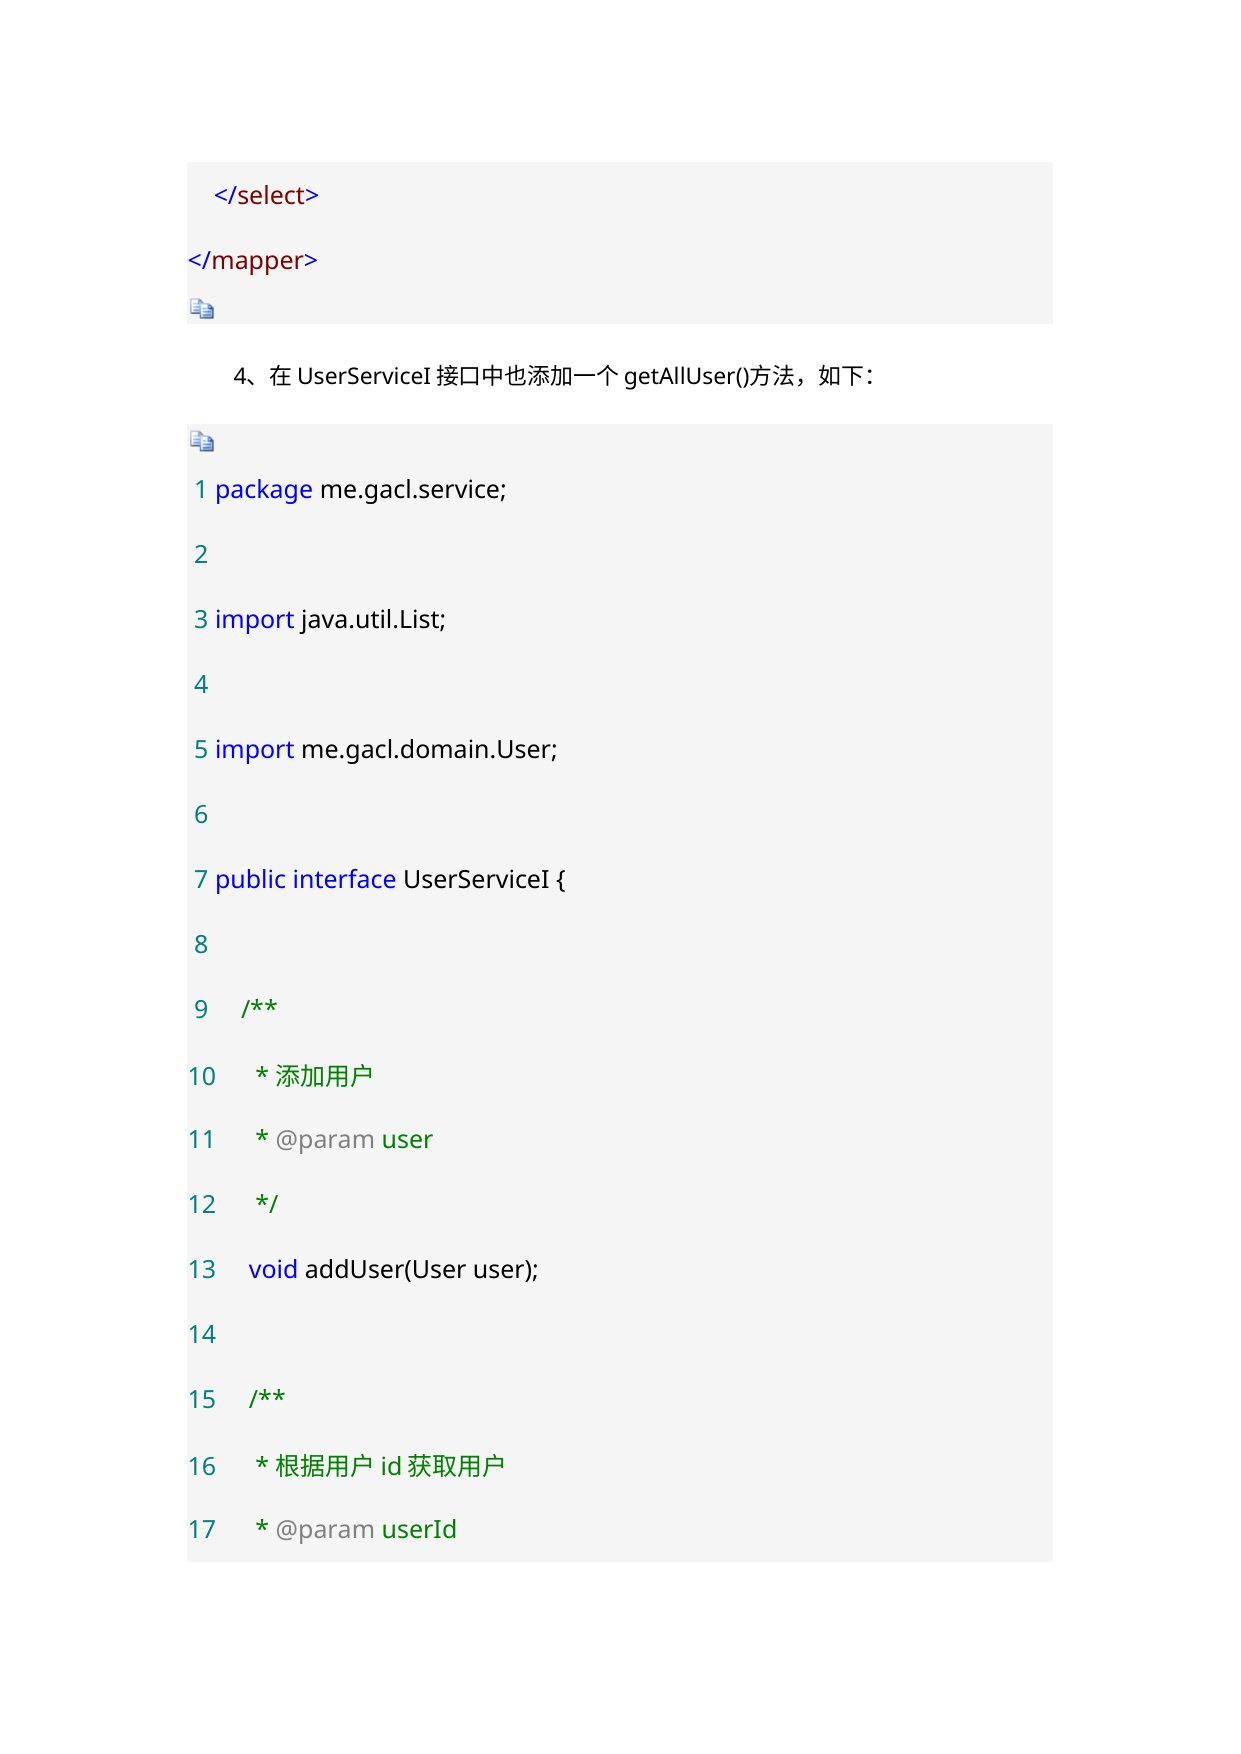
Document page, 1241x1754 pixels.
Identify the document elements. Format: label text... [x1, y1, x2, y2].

picture [187, 424, 219, 457]
picture [187, 292, 219, 324]
text 3 import java.util.List; [187, 587, 1053, 652]
text 13 void addUser(User user); [187, 1237, 1053, 1302]
text 4、在UserServiceI接口中也添加一个getAllUser()方法，如下： [187, 342, 1053, 407]
text 5 import me.gacl.domain.User; [187, 717, 1053, 782]
text 7 public interface UserServiceI { [187, 847, 1053, 912]
text 4 [187, 652, 1053, 717]
text 17 * @param userId [187, 1497, 1053, 1562]
text 8 [187, 912, 1053, 977]
text 2 [187, 522, 1053, 587]
text 16 * 根据用户id获取用户 [187, 1432, 1053, 1497]
text 14 [187, 1302, 1053, 1367]
text </mapper> [187, 227, 1053, 292]
text 1 package me.gacl.service; [187, 457, 1053, 522]
text 9 /** [187, 977, 1053, 1042]
text 12 */ [187, 1172, 1053, 1237]
text 10 * 添加用户 [187, 1042, 1053, 1107]
text </select> [187, 162, 1053, 227]
text 6 [187, 782, 1053, 847]
text 11 * @param user [187, 1107, 1053, 1172]
text 15 /** [187, 1367, 1053, 1432]
